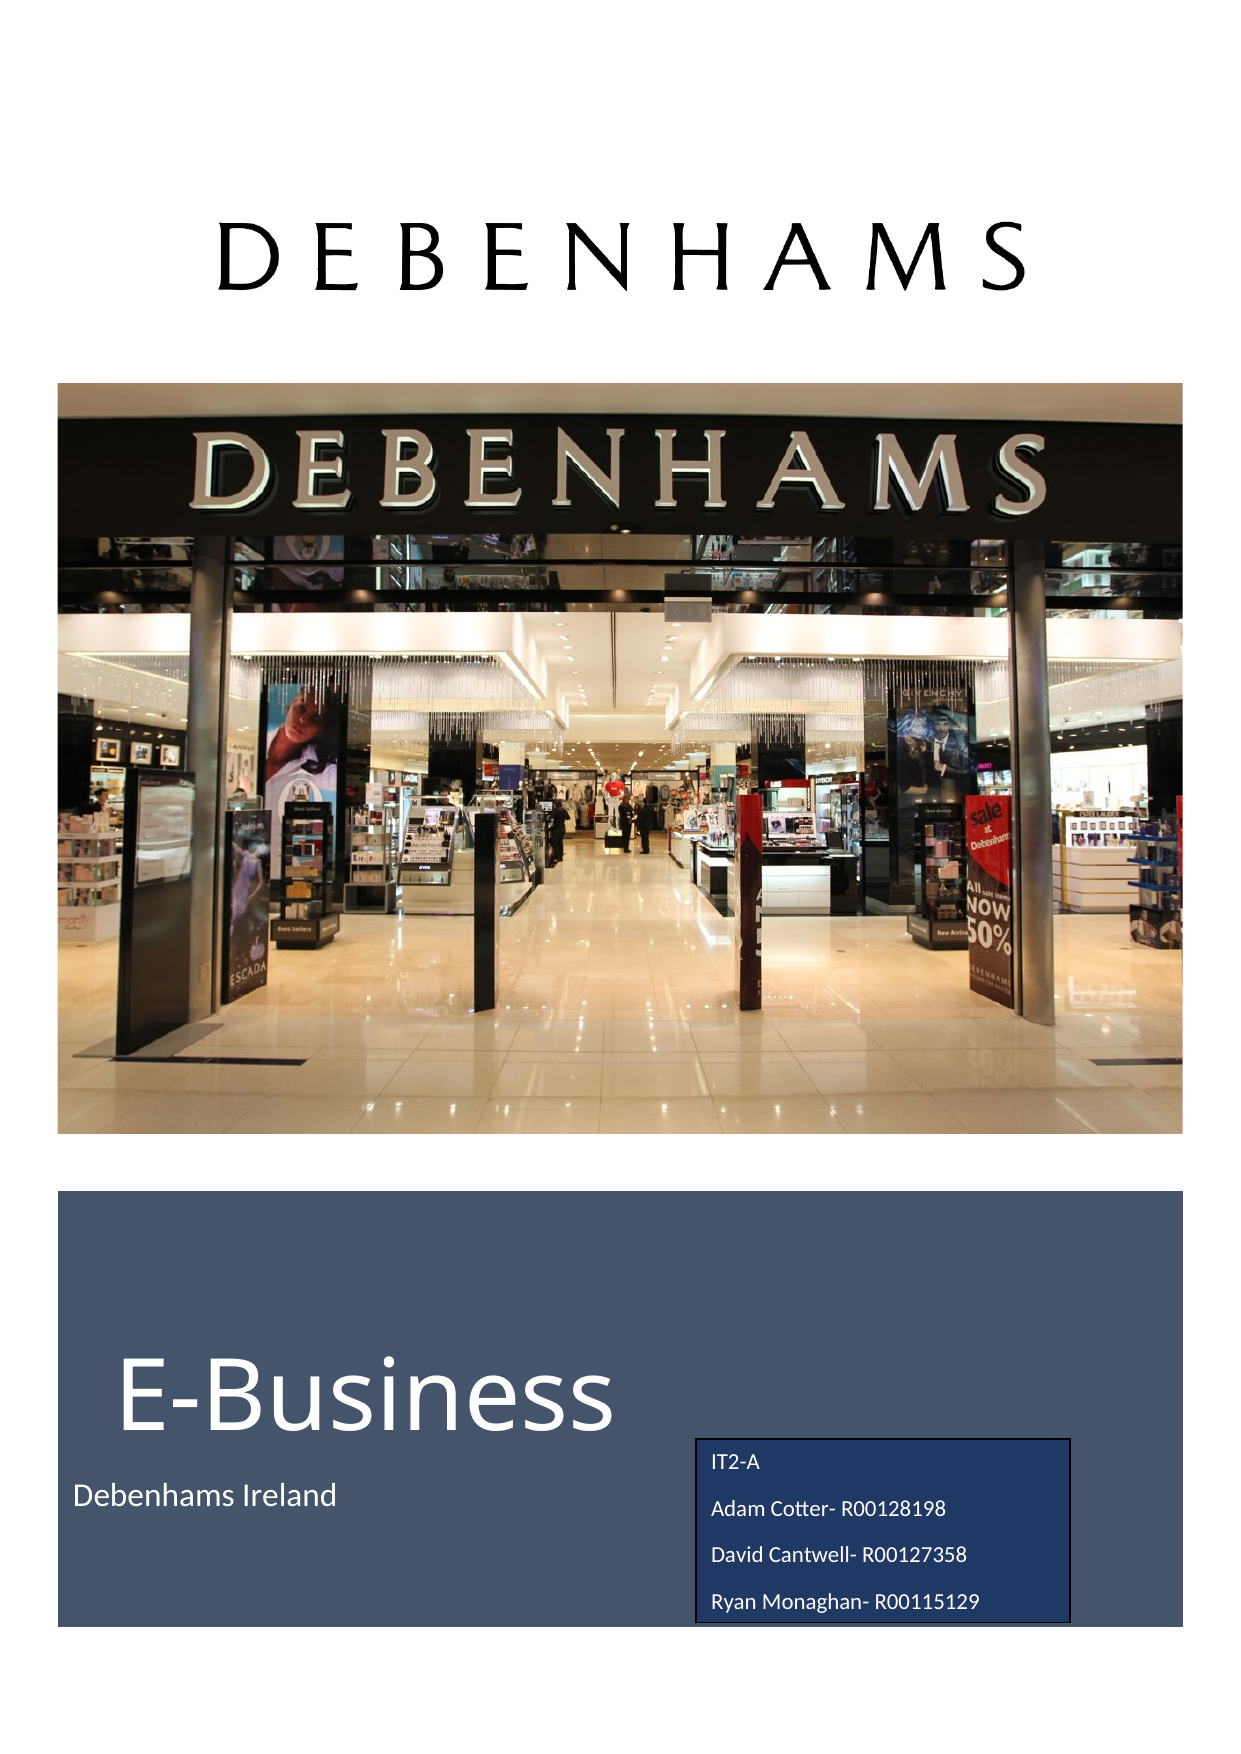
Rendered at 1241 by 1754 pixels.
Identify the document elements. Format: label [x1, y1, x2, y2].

picture [150, 150, 1091, 358]
picture [57, 383, 1183, 1134]
